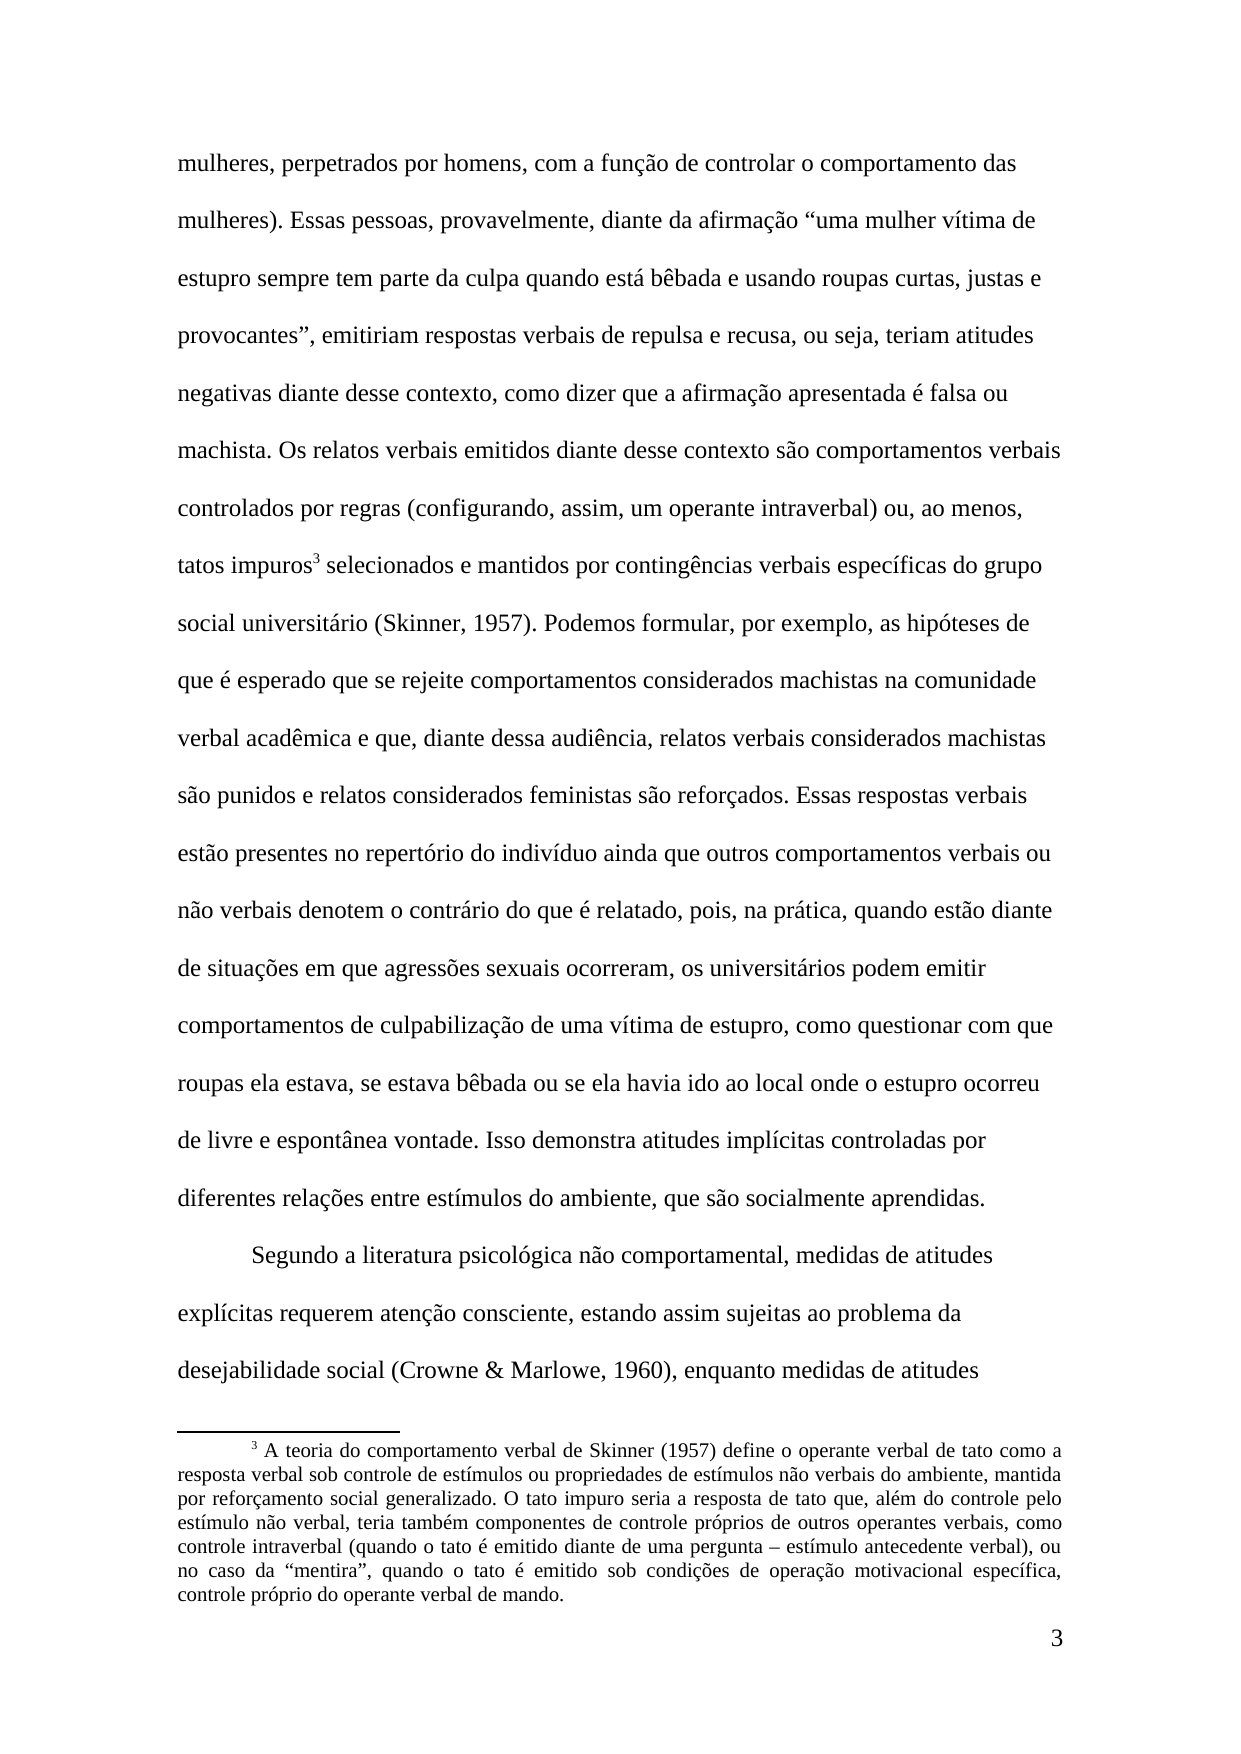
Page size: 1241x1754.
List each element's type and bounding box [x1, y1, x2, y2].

text [177, 148, 1063, 1211]
text [177, 1240, 1063, 1384]
